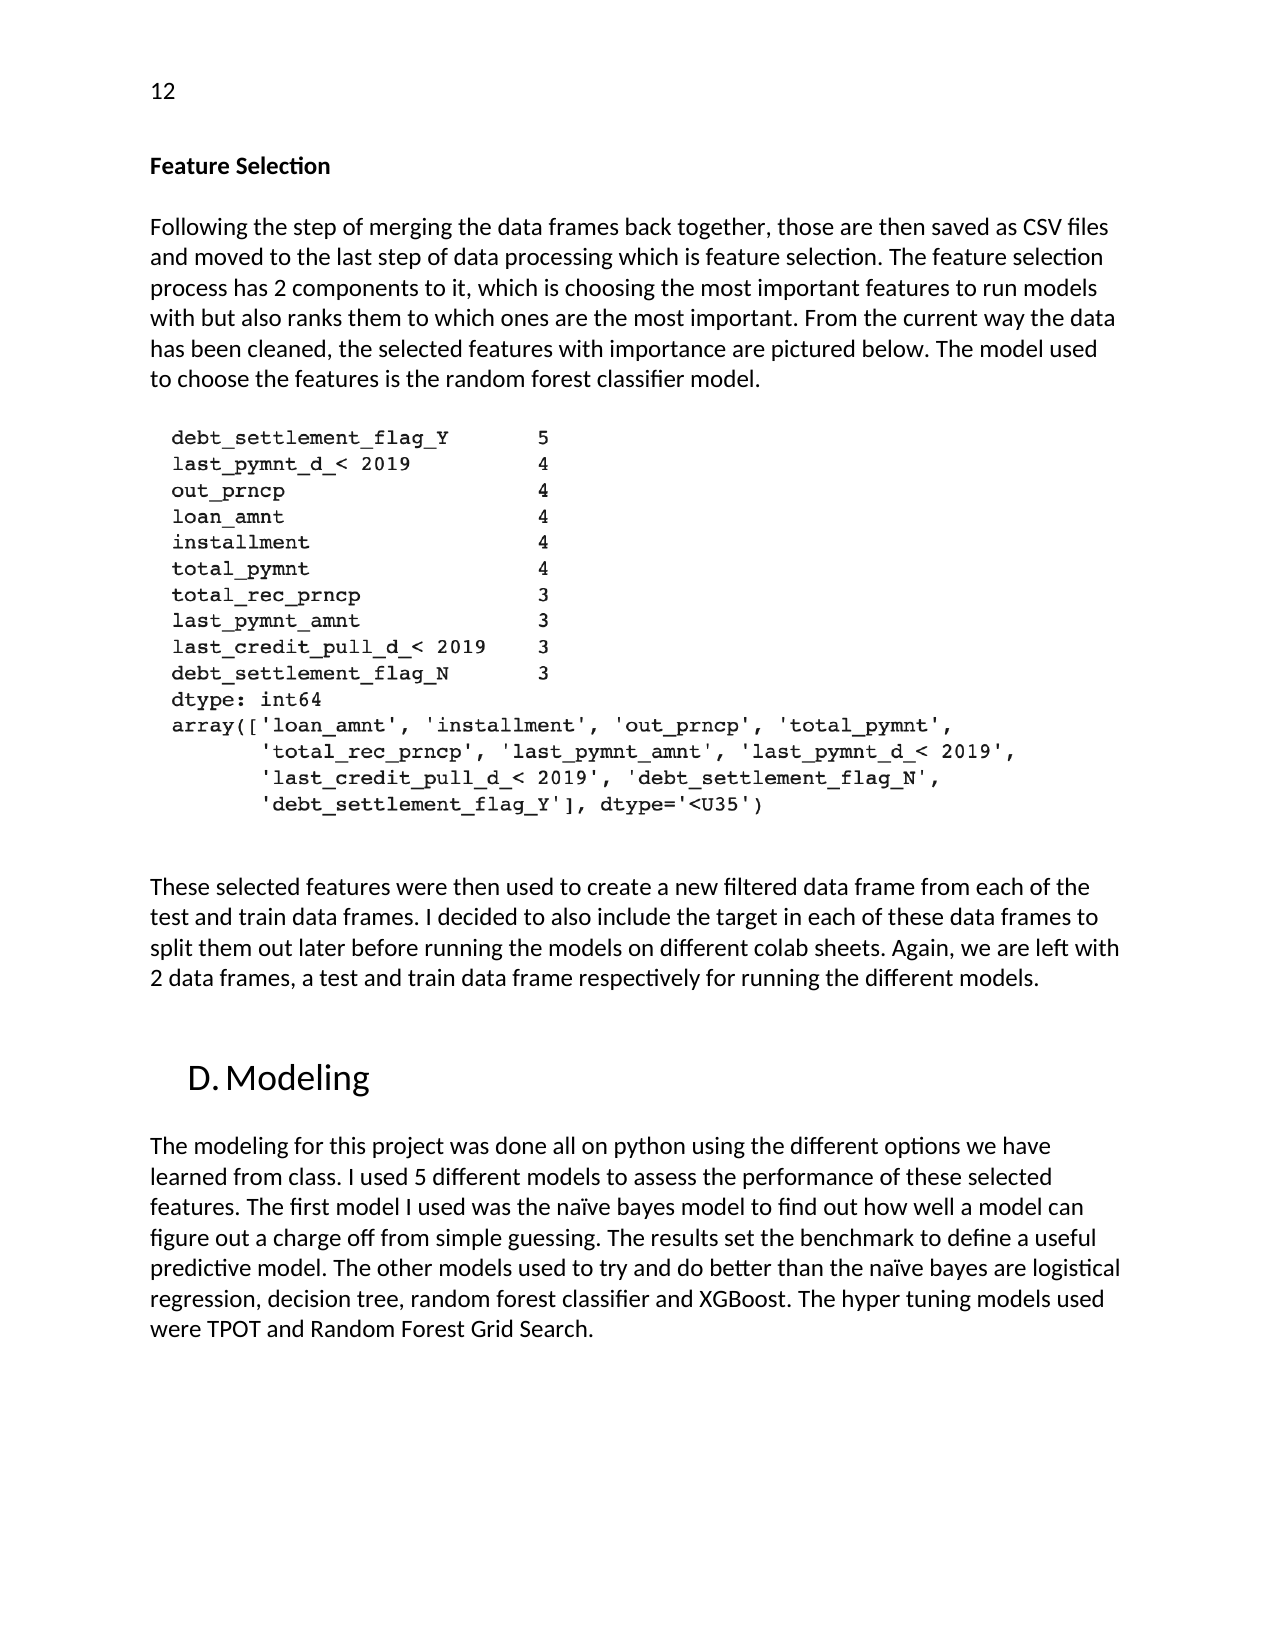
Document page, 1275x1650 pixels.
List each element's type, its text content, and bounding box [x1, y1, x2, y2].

list Modeling [187, 1054, 1125, 1100]
picture [150, 424, 1125, 841]
text Following the step of merging the data frames back together, those are then saved as CSV files and moved to the last step of data processing which is feature selection. The feature selection process has 2 components to it, which is choosing the most important features to run models with but also ranks them to which ones are the most important. From the current way the data has been cleaned, the selected features with importance are pictured below. The model used to choose the features is the random forest classifier model. [150, 211, 1125, 394]
text The modeling for this project was done all on python using the different options we have learned from class. I used 5 different models to assess the performance of these selected features. The first model I used was the naïve bayes model to find out how well a model can figure out a charge off from simple guessing. The results set the benchmark to define a useful predictive model. The other models used to try and do better than the naïve bayes are logistical regression, decision tree, random forest classifier and XGBoost. The hyper tuning models used were TPOT and Random Forest Grid Search. [150, 1130, 1125, 1344]
text Feature Selection [150, 150, 1125, 181]
text These selected features were then used to create a new filtered data frame from each of the test and train data frames. I decided to also include the target in each of these data frames to split them out later before running the models on different colab sheets. Again, we are left with 2 data frames, a test and train data frame respectively for running the different models. [150, 871, 1125, 993]
